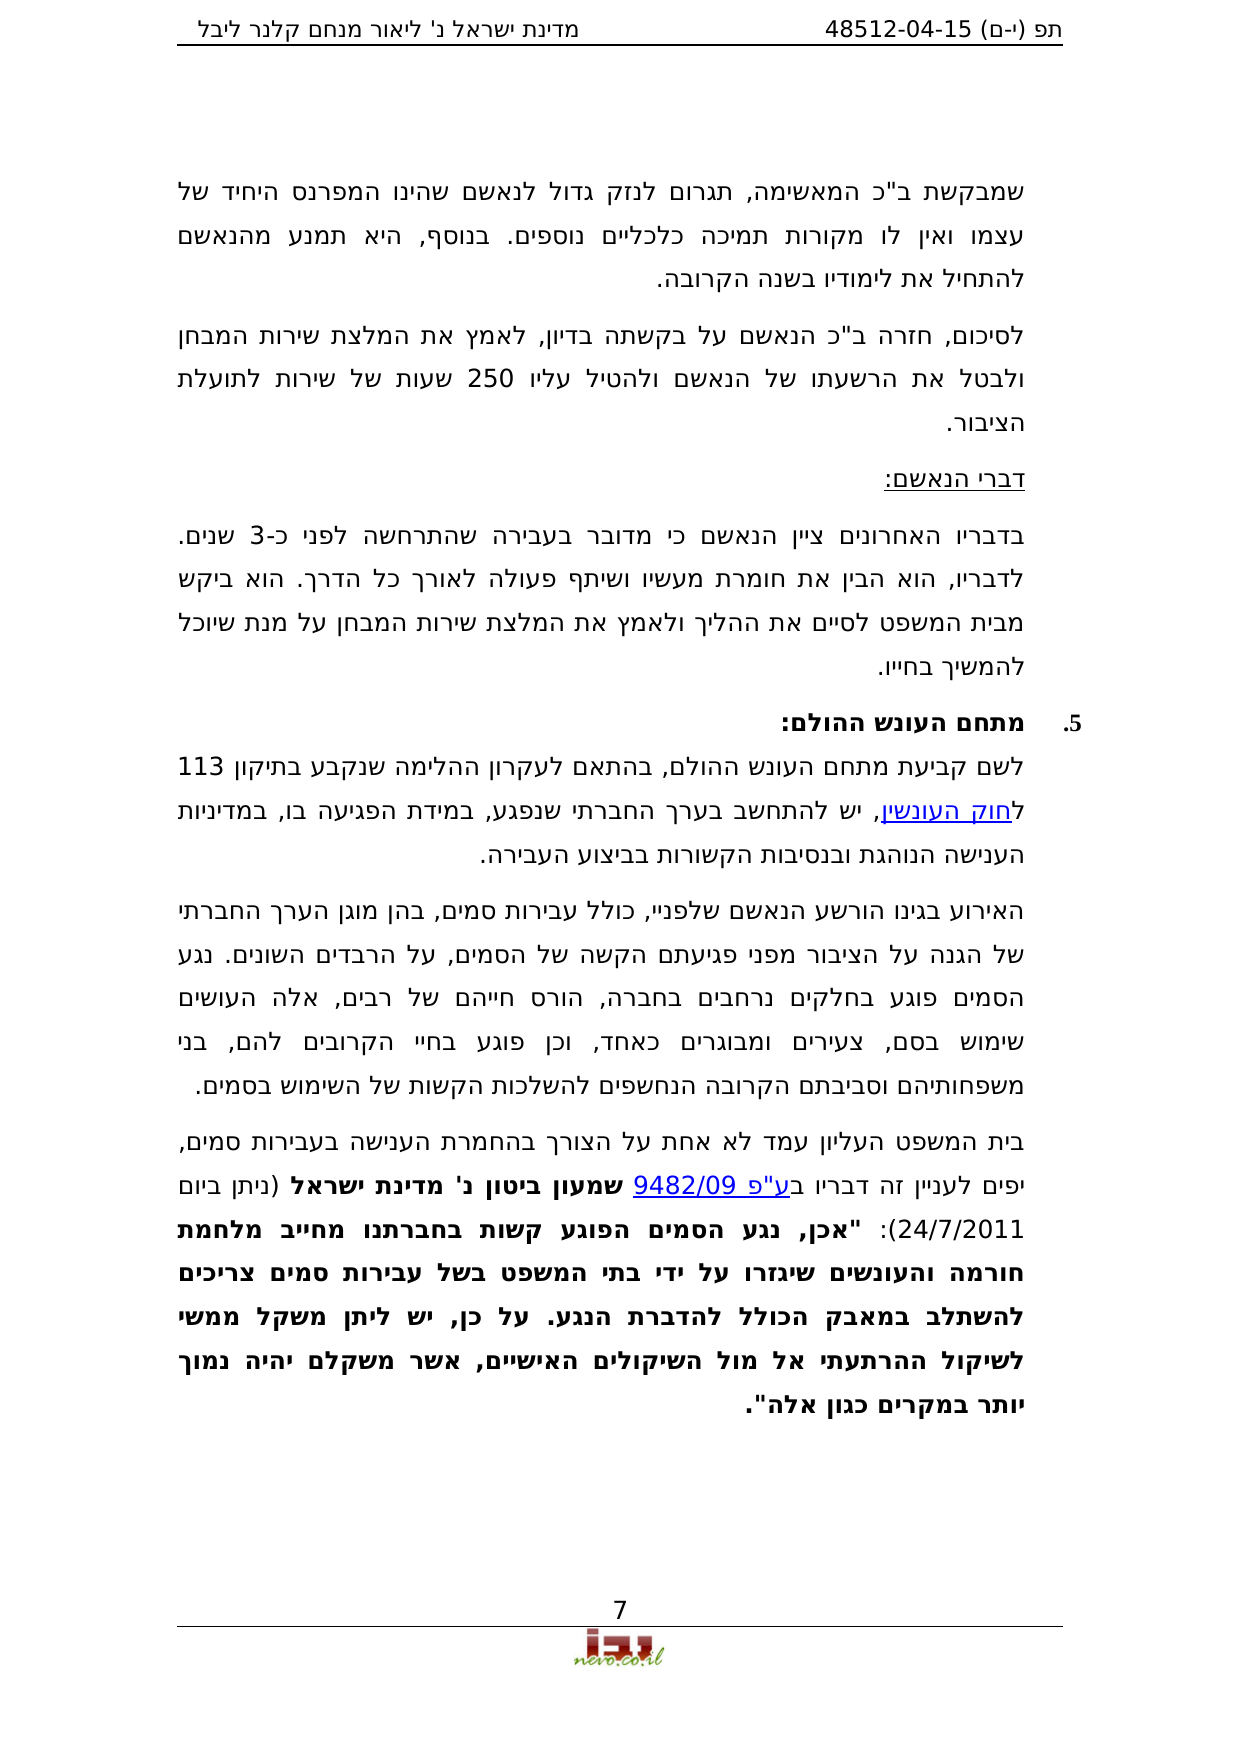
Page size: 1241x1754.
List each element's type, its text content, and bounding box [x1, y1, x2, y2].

text בדבריו האחרונים ציין הנאשם כי מדובר בעבירה שהתרחשה לפני כ-3 שנים. לדבריו, הוא הבין את חומרת מעשיו ושיתף פעולה לאורך כל הדרך. הוא ביקש מבית המשפט לסיים את ההליך ולאמץ את המלצת שירות המבחן על מנת שיוכל להמשיך בחייו. [177, 521, 1026, 681]
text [177, 177, 1026, 294]
text דברי הנאשם: [177, 465, 1026, 494]
text לסיכום, חזרה ב"כ הנאשם על בקשתה בדיון, לאמץ את המלצת שירות המבחן ולבטל את הרשעתו של הנאשם ולהטיל עליו 250 שעות של שירות לתועלת הציבור. [177, 321, 1026, 438]
list מתחם העונש ההולם: [177, 708, 1063, 738]
text לשם קביעת מתחם העונש ההולם, בהתאם לעקרון ההלימה שנקבע בתיקון 113 לחוק העונשין, יש להתחשב בערך החברתי שנפגע, במידת הפגיעה בו, במדיניות הענישה הנוהגת ובנסיבות הקשורות בביצוע העבירה. [177, 752, 1026, 869]
picture [574, 1628, 666, 1667]
text האירוע בגינו הורשע הנאשם שלפניי, כולל עבירות סמים, בהן מוגן הערך החברתי של הגנה על הציבור מפני פגיעתם הקשה של הסמים, על הרבדים השונים. נגע הסמים פוגע בחלקים נרחבים בחברה, הורס חייהם של רבים, אלה העושים שימוש בסם, צעירים ומבוגרים כאחד, וכן פוגע בחיי הקרובים להם, בני משפחותיהם וסביבתם הקרובה הנחשפים להשלכות הקשות של השימוש בסמים. [177, 896, 1026, 1100]
text בית המשפט העליון עמד לא אחת על הצורך בהחמרת הענישה בעבירות סמים, יפים לעניין זה דבריו בע"פ 9482/09 שמעון ביטון נ' מדינת ישראל (ניתן ביום 24/7/2011): "אכן, נגע הסמים הפוגע קשות בחברתנו מחייב מלחמת חורמה והעונשים שיגזרו על ידי בתי המשפט בשל עבירות סמים צריכים להשתלב במאבק הכולל להדברת הנגע. על כן, יש ליתן משקל ממשי לשיקול ההרתעתי אל מול השיקולים האישיים, אשר משקלם יהיה נמוך יותר במקרים כגון אלה". [177, 1127, 1026, 1419]
